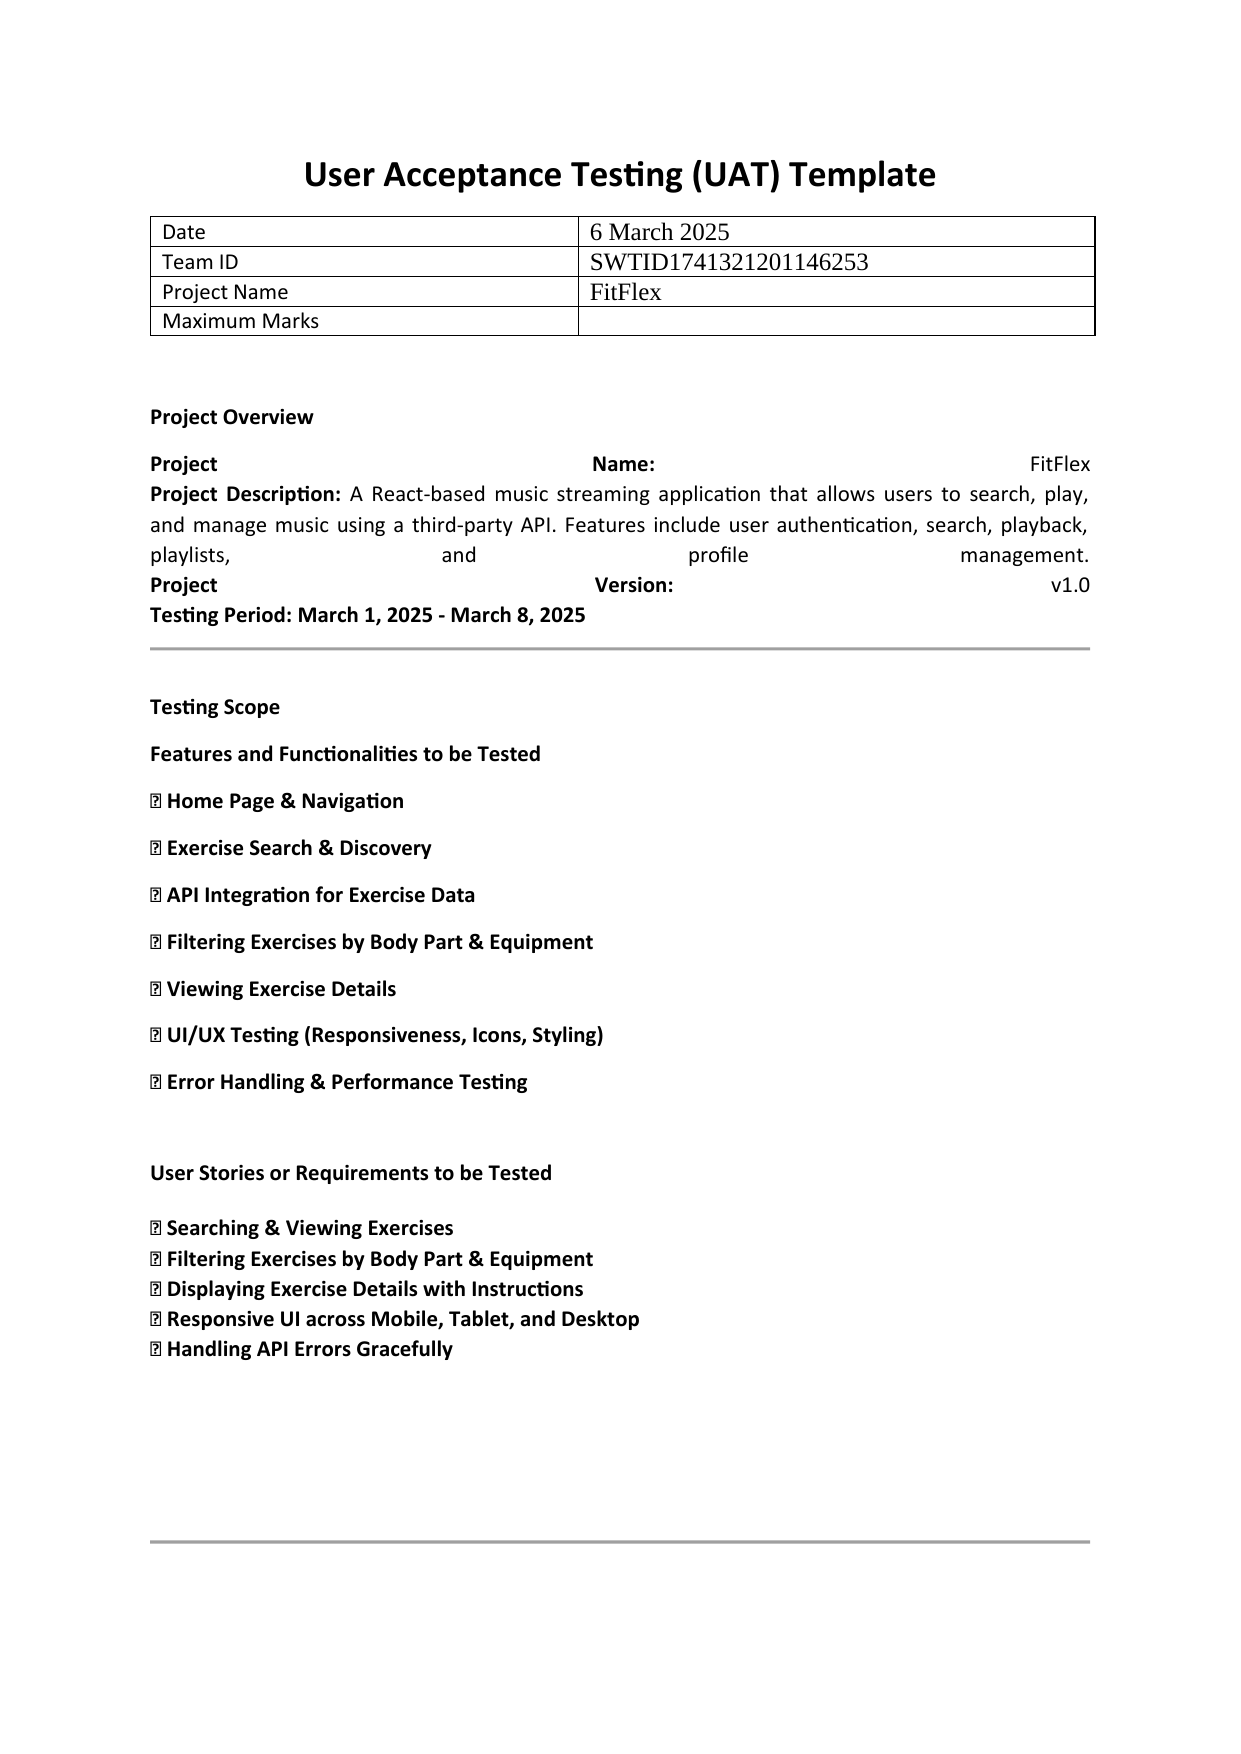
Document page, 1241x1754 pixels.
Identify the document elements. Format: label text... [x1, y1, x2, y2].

text Project Name: FitFlex Project Description: A React-based music streaming application that allows users to search, play, and manage music using a third-party API. Features include user authentication, search, playback, playlists, and profile management. Project Version: v1.0 Testing Period: March 1, 2025 - March 8, 2025 [150, 449, 1090, 628]
table_cell SWTID1741321201146253 [579, 247, 1094, 276]
table_cell Team ID [151, 247, 578, 276]
text ✅ Home Page & Navigation [150, 786, 1090, 814]
table_cell Maximum Marks [151, 307, 578, 335]
table_cell [579, 307, 1094, 335]
text User Acceptance Testing (UAT) Template [150, 150, 1090, 196]
text Project Overview [150, 402, 1090, 431]
text ✅ API Integration for Exercise Data [150, 880, 1090, 908]
table_cell Project Name [151, 277, 578, 306]
text ✅ UI/UX Testing (Responsiveness, Icons, Styling) [150, 1021, 1090, 1048]
text ✅ Viewing Exercise Details [150, 974, 1090, 1002]
table_header 6 March 2025 [579, 217, 1094, 246]
table_header Date [151, 217, 578, 246]
text ✅ Exercise Search & Discovery [150, 833, 1090, 861]
table_cell FitFlex [579, 277, 1094, 306]
text Testing Scope [150, 692, 1090, 720]
text User Stories or Requirements to be Tested [150, 1158, 1090, 1186]
text 📌 Searching & Viewing Exercises 📌 Filtering Exercises by Body Part & Equipment 📌 Displaying Exercise Details with Instructions 📌 Responsive UI across Mobile, Tablet, and Desktop 📌 Handling API Errors Gracefully [150, 1213, 1090, 1362]
text ✅ Filtering Exercises by Body Part & Equipment [150, 927, 1090, 955]
text Features and Functionalities to be Tested [150, 739, 1090, 767]
text ✅ Error Handling & Performance Testing [150, 1067, 1090, 1095]
